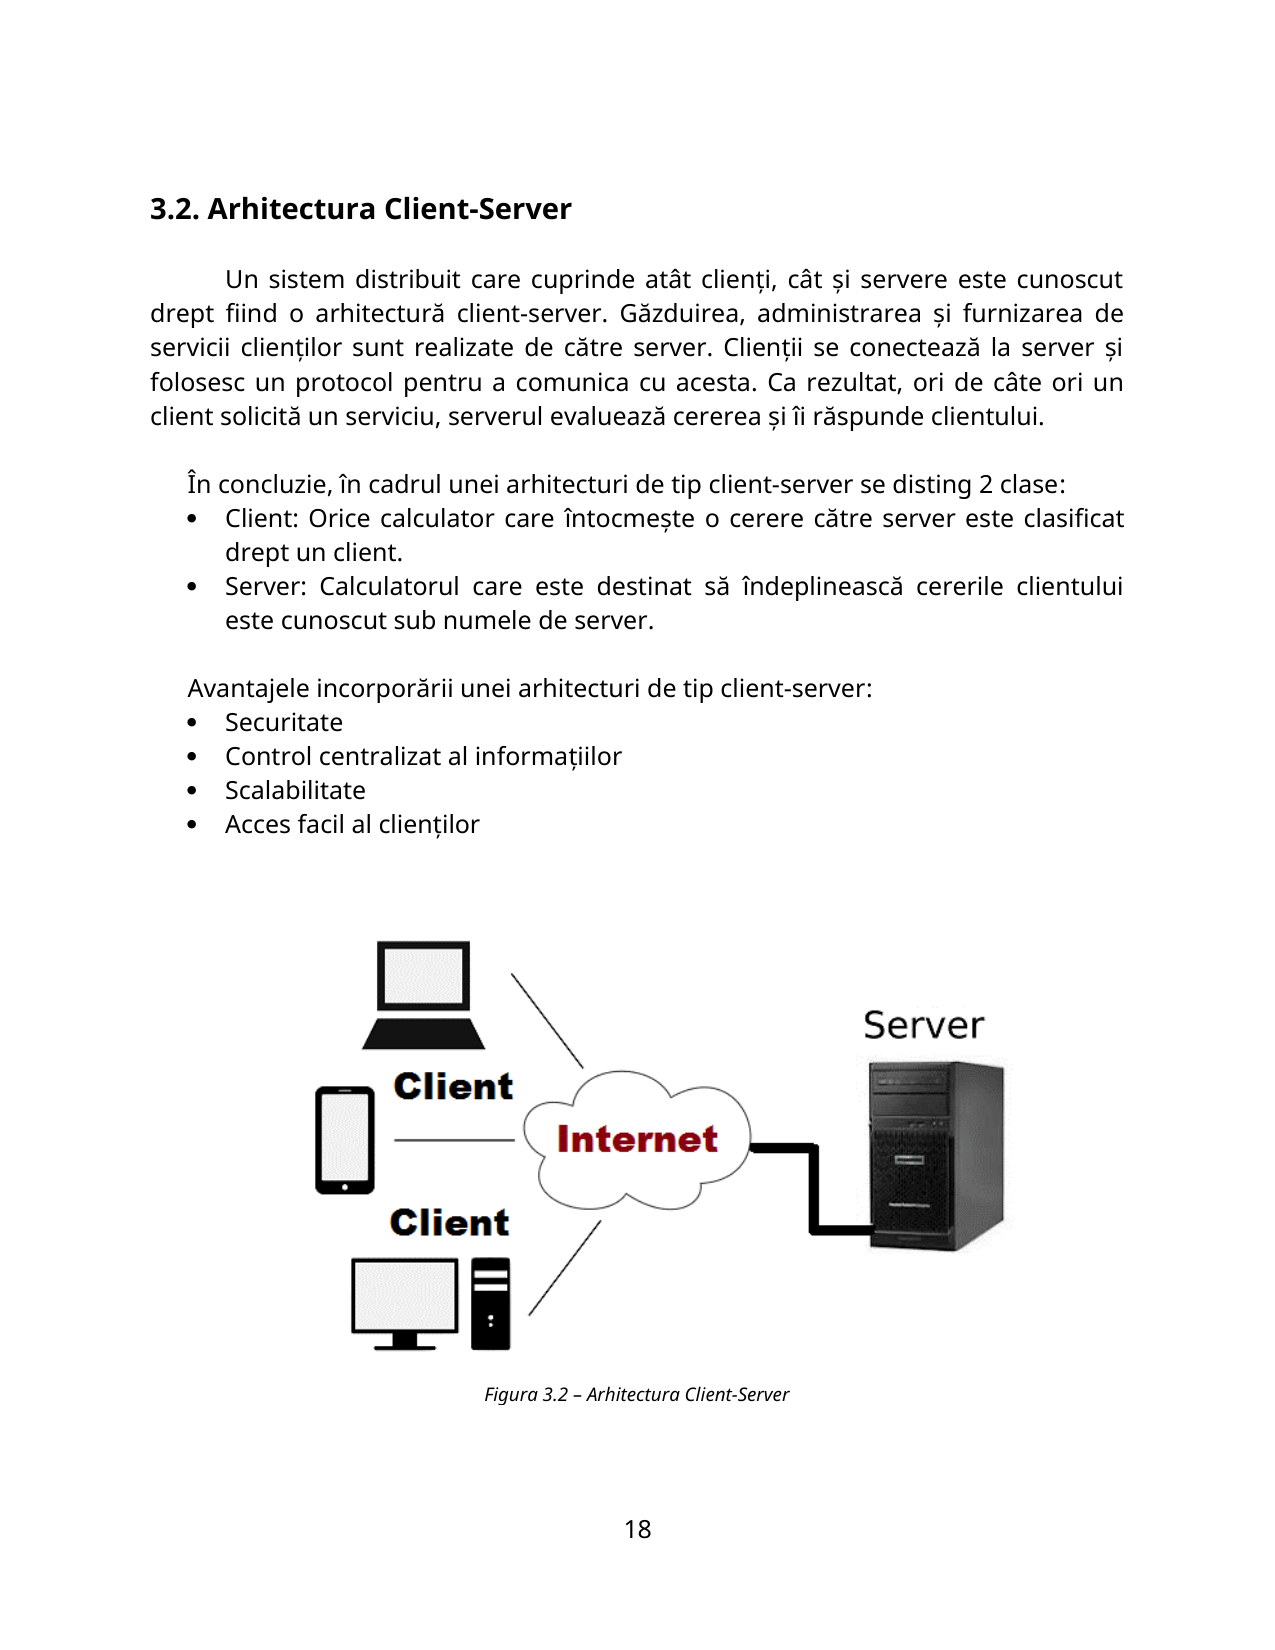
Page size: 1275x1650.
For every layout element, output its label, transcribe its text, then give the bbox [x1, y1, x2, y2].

subtitle 3.2. Arhitectura Client-Server [150, 188, 1125, 228]
list Server: Calculatorul care este destinat să îndeplinească cererile clientului este cunoscut sub numele de server. [187, 568, 1125, 637]
list Securitate [187, 705, 1125, 739]
list Scalabilitate [187, 773, 1125, 807]
text Un sistem distribuit care cuprinde atât clienți, cât și servere este cunoscut drept fiind o arhitectură client-server. Găzduirea, administrarea și furnizarea de servicii clienților sunt realizate de către server. Clienții se conectează la server și folosesc un protocol pentru a comunica cu acesta. Ca rezultat, ori de câte ori un client solicită un serviciu, serverul evaluează cererea și îi răspunde clientului. [150, 262, 1125, 432]
list Acces facil al clienților [187, 807, 1125, 841]
text Avantajele incorporării unei arhitecturi de tip client-server: [150, 671, 1125, 705]
list Client: Orice calculator care întocmește o cerere către server este clasificat drept un client. [187, 500, 1125, 568]
text În concluzie, în cadrul unei arhitecturi de tip client-server se disting 2 clase: [150, 466, 1125, 500]
list Control centralizat al informațiilor [187, 739, 1125, 773]
picture [251, 909, 1024, 1372]
